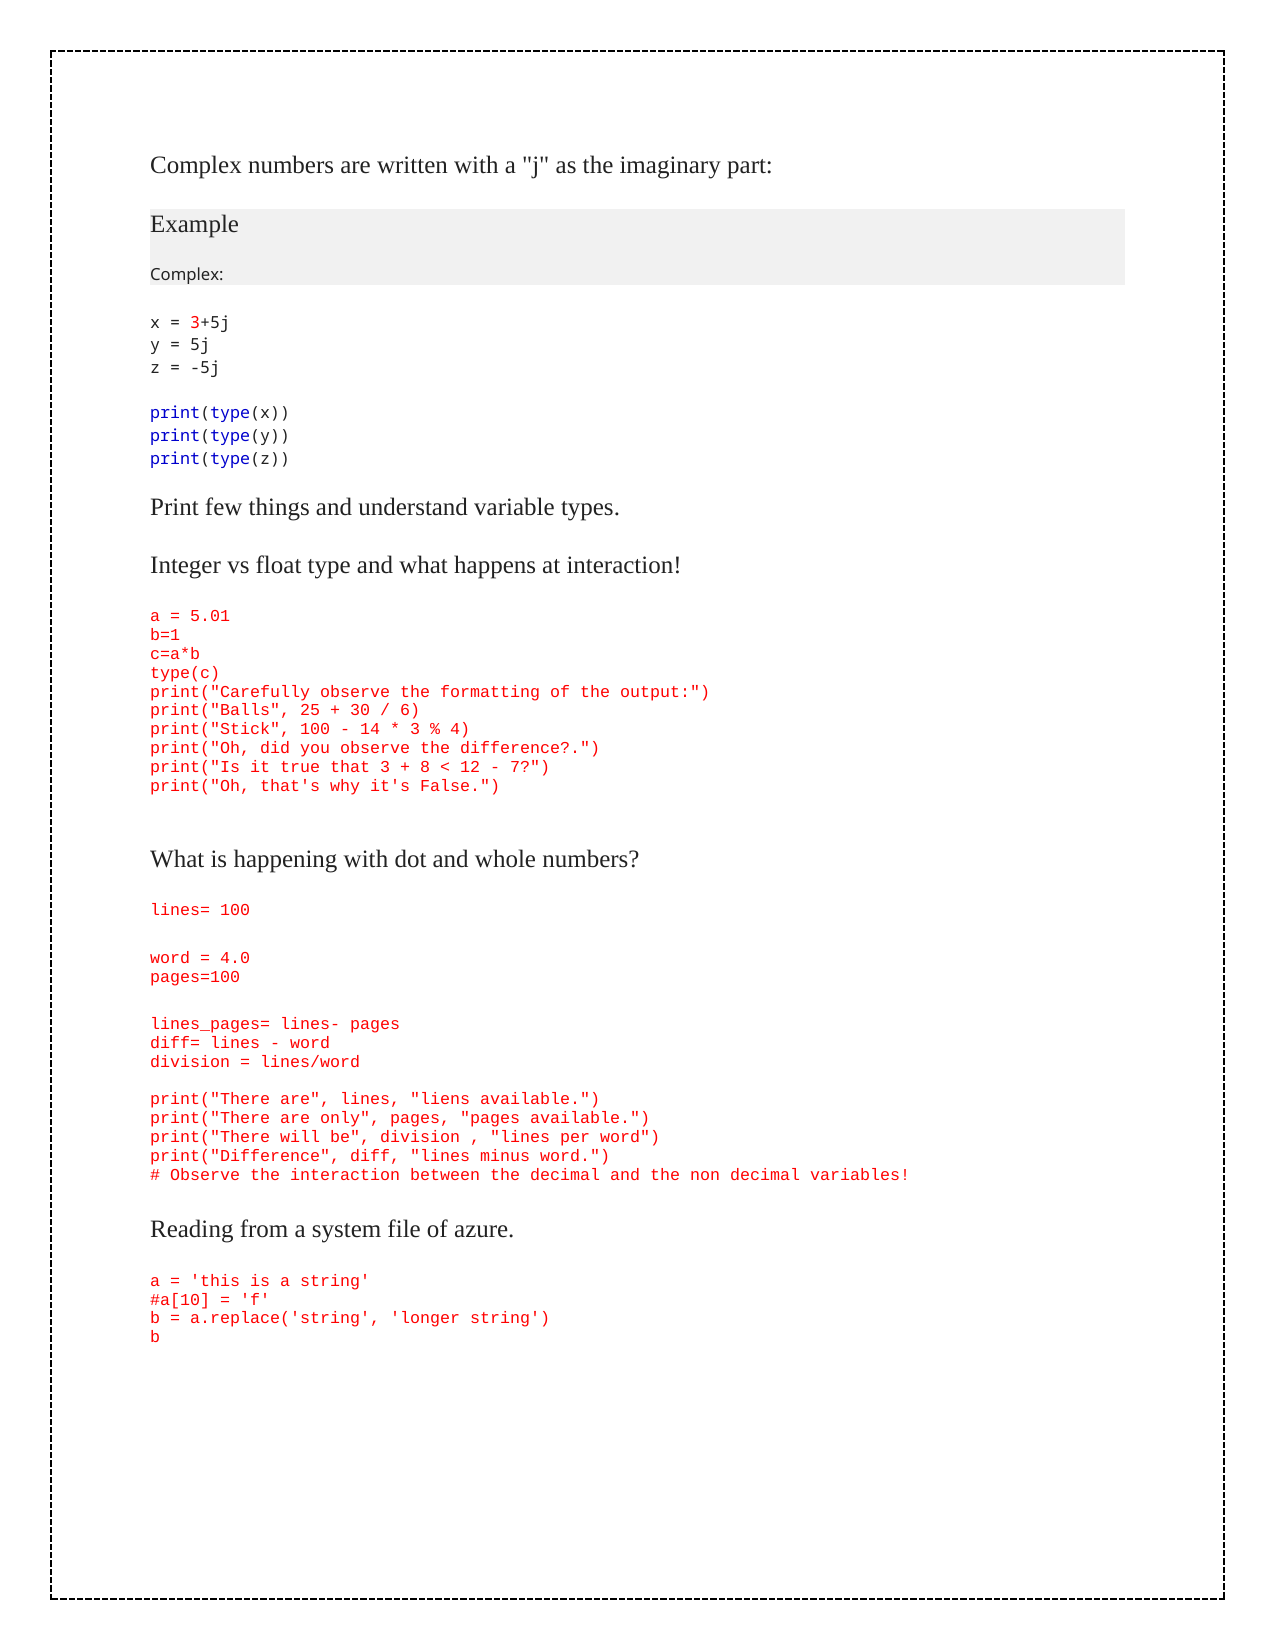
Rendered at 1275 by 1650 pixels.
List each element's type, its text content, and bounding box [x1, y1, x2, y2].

text Complex numbers are written with a "j" as the imaginary part: [150, 150, 1125, 179]
text a = 5.01 [150, 608, 1125, 627]
text lines= 100 [150, 902, 1125, 921]
text x = 3+5j y = 5j z = -5j print(type(x)) print(type(y)) print(type(z))Try it Yourself » [150, 310, 1125, 469]
text print("Balls", 25 + 30 / 6) [150, 702, 1125, 721]
text pages=100 [150, 969, 1125, 987]
text # Observe the interaction between the decimal and the non decimal variables! [150, 1166, 1125, 1185]
text division = lines/word [150, 1053, 1125, 1072]
text b = a.replace('string', 'longer string') [150, 1310, 1125, 1329]
text word = 4.0 [150, 950, 1125, 969]
text What is happening with dot and whole numbers? [150, 844, 1125, 873]
text #a[10] = 'f' [150, 1291, 1125, 1310]
text Example [150, 209, 1125, 237]
text print("Carefully observe the formatting of the output:") [150, 683, 1125, 702]
text print("There will be", division , "lines per word") [150, 1129, 1125, 1147]
text print("Oh, did you observe the difference?.") [150, 740, 1125, 758]
text diff= lines - word [150, 1034, 1125, 1053]
text a = 'this is a string' [150, 1272, 1125, 1291]
text print("Oh, that's why it's False.") [150, 777, 1125, 796]
text c=a*b [150, 645, 1125, 664]
text Complex: [150, 262, 1125, 285]
text print("There are only", pages, "pages available.") [150, 1110, 1125, 1129]
text b=1 [150, 627, 1125, 645]
text lines_pages= lines- pages [150, 1016, 1125, 1034]
text print("Is it true that 3 + 8 < 12 - 7?") [150, 758, 1125, 777]
text Reading from a system file of azure. [150, 1214, 1125, 1243]
text Print few things and understand variable types. [150, 492, 1125, 521]
text print("Difference", diff, "lines minus word.") [150, 1147, 1125, 1166]
text Integer vs float type and what happens at interaction! [150, 550, 1125, 578]
text print("Stick", 100 - 14 * 3 % 4) [150, 721, 1125, 740]
text print("There are", lines, "liens available.") [150, 1091, 1125, 1110]
text b [150, 1329, 1125, 1348]
text type(c) [150, 664, 1125, 683]
